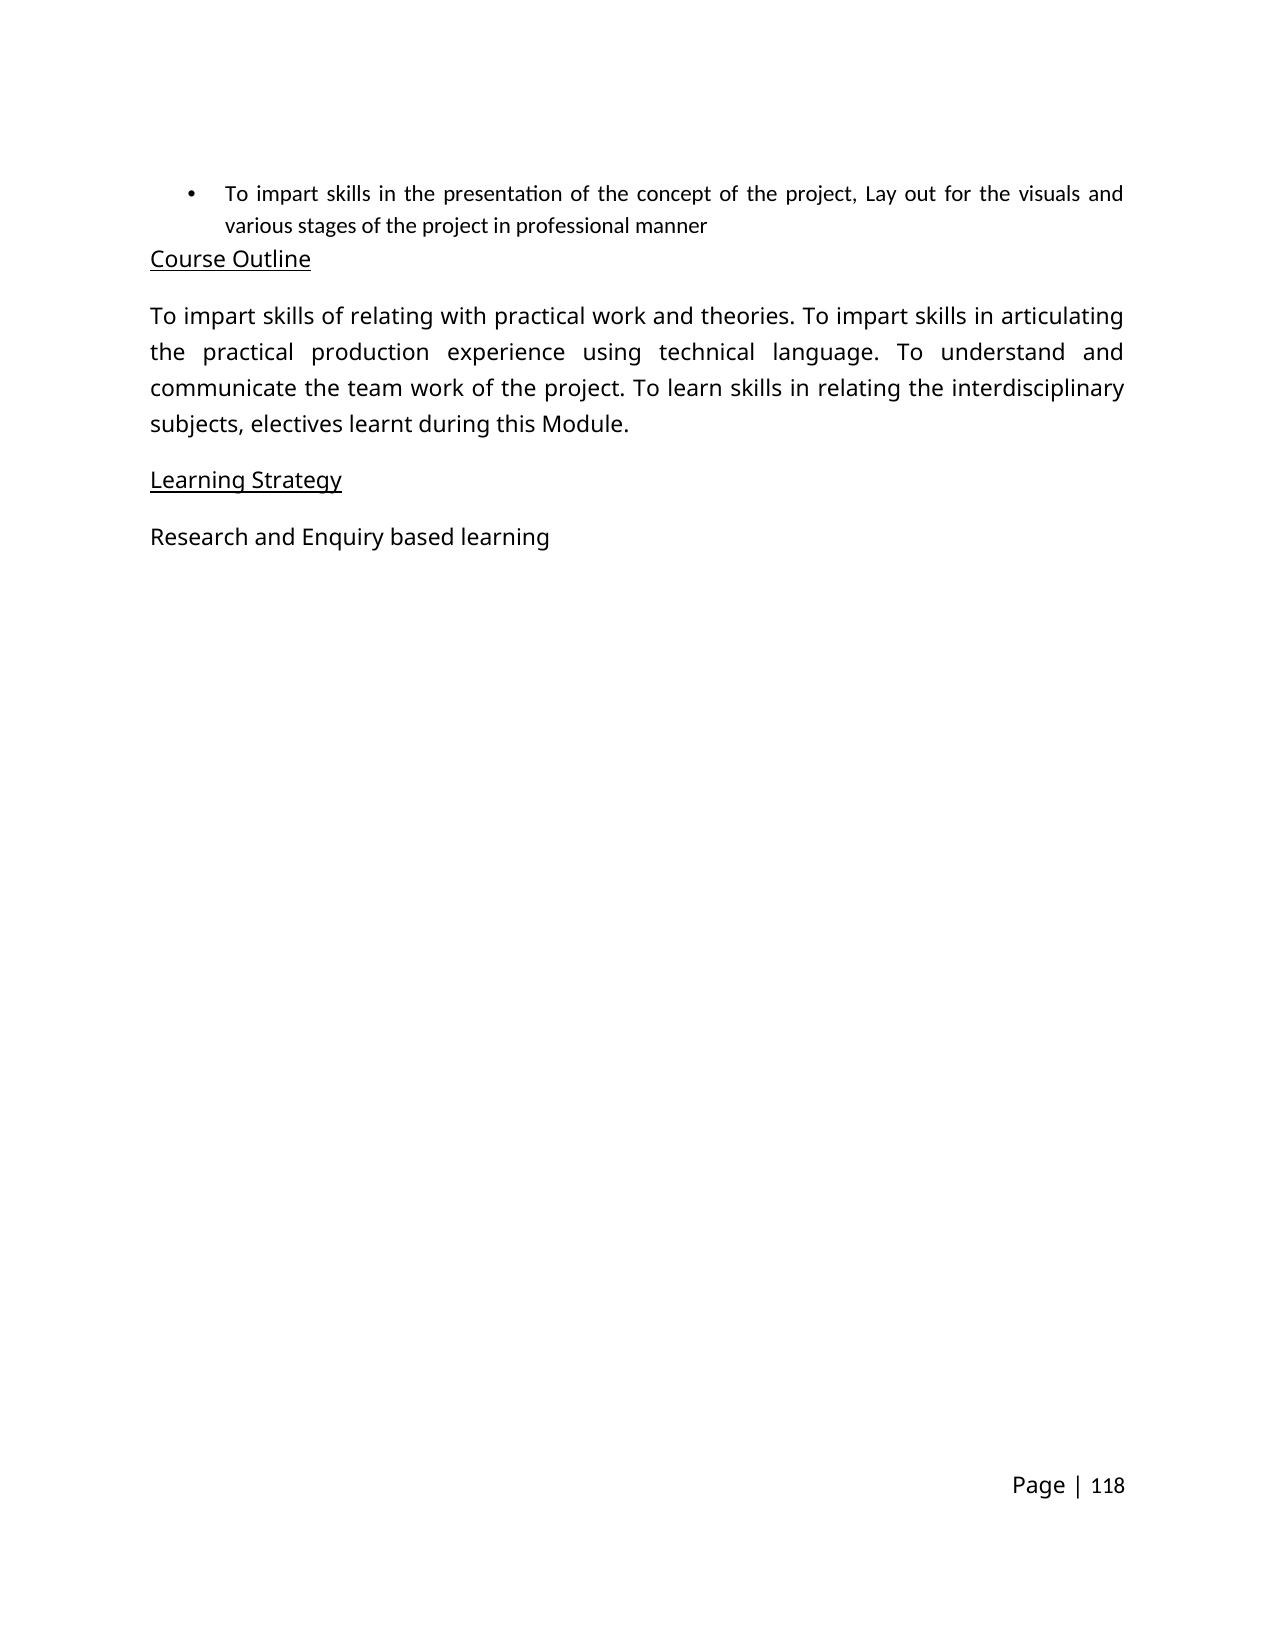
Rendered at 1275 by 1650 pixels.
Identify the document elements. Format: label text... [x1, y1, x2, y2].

text Research and Enquiry based learning [150, 521, 1125, 552]
text To impart skills of relating with practical work and theories. To impart skills in articulating the practical production experience using technical language. To understand and communicate the team work of the project. To learn skills in relating the interdisciplinary subjects, electives learnt during this Module. [150, 300, 1125, 439]
text Course Outline [150, 243, 1125, 274]
text Learning Strategy [150, 464, 1125, 496]
list To impart skills in the presentation of the concept of the project, Lay out for the visuals and various stages of the project in professional manner [187, 179, 1125, 239]
